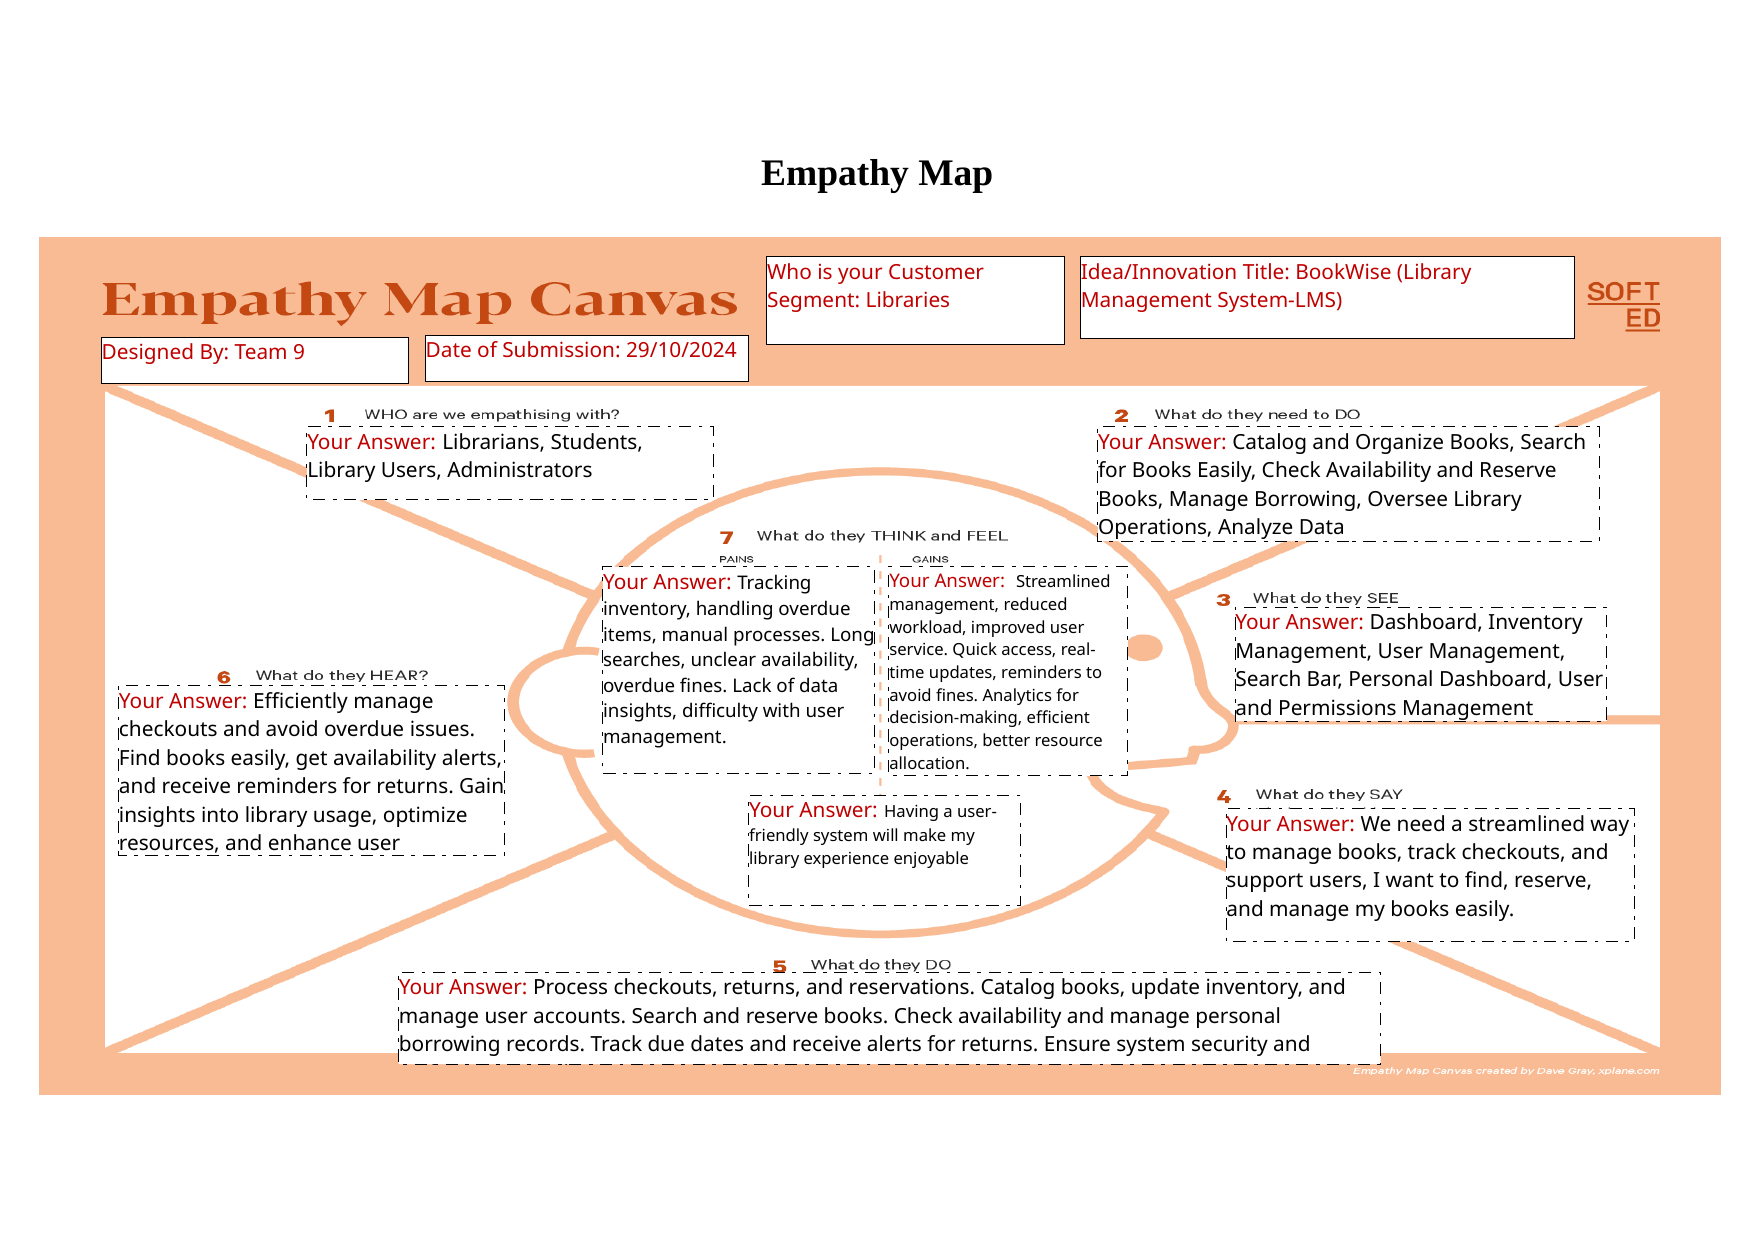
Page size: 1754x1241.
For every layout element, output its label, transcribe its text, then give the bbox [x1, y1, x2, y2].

picture [39, 237, 1721, 1095]
text Empathy Map [150, 150, 1604, 193]
